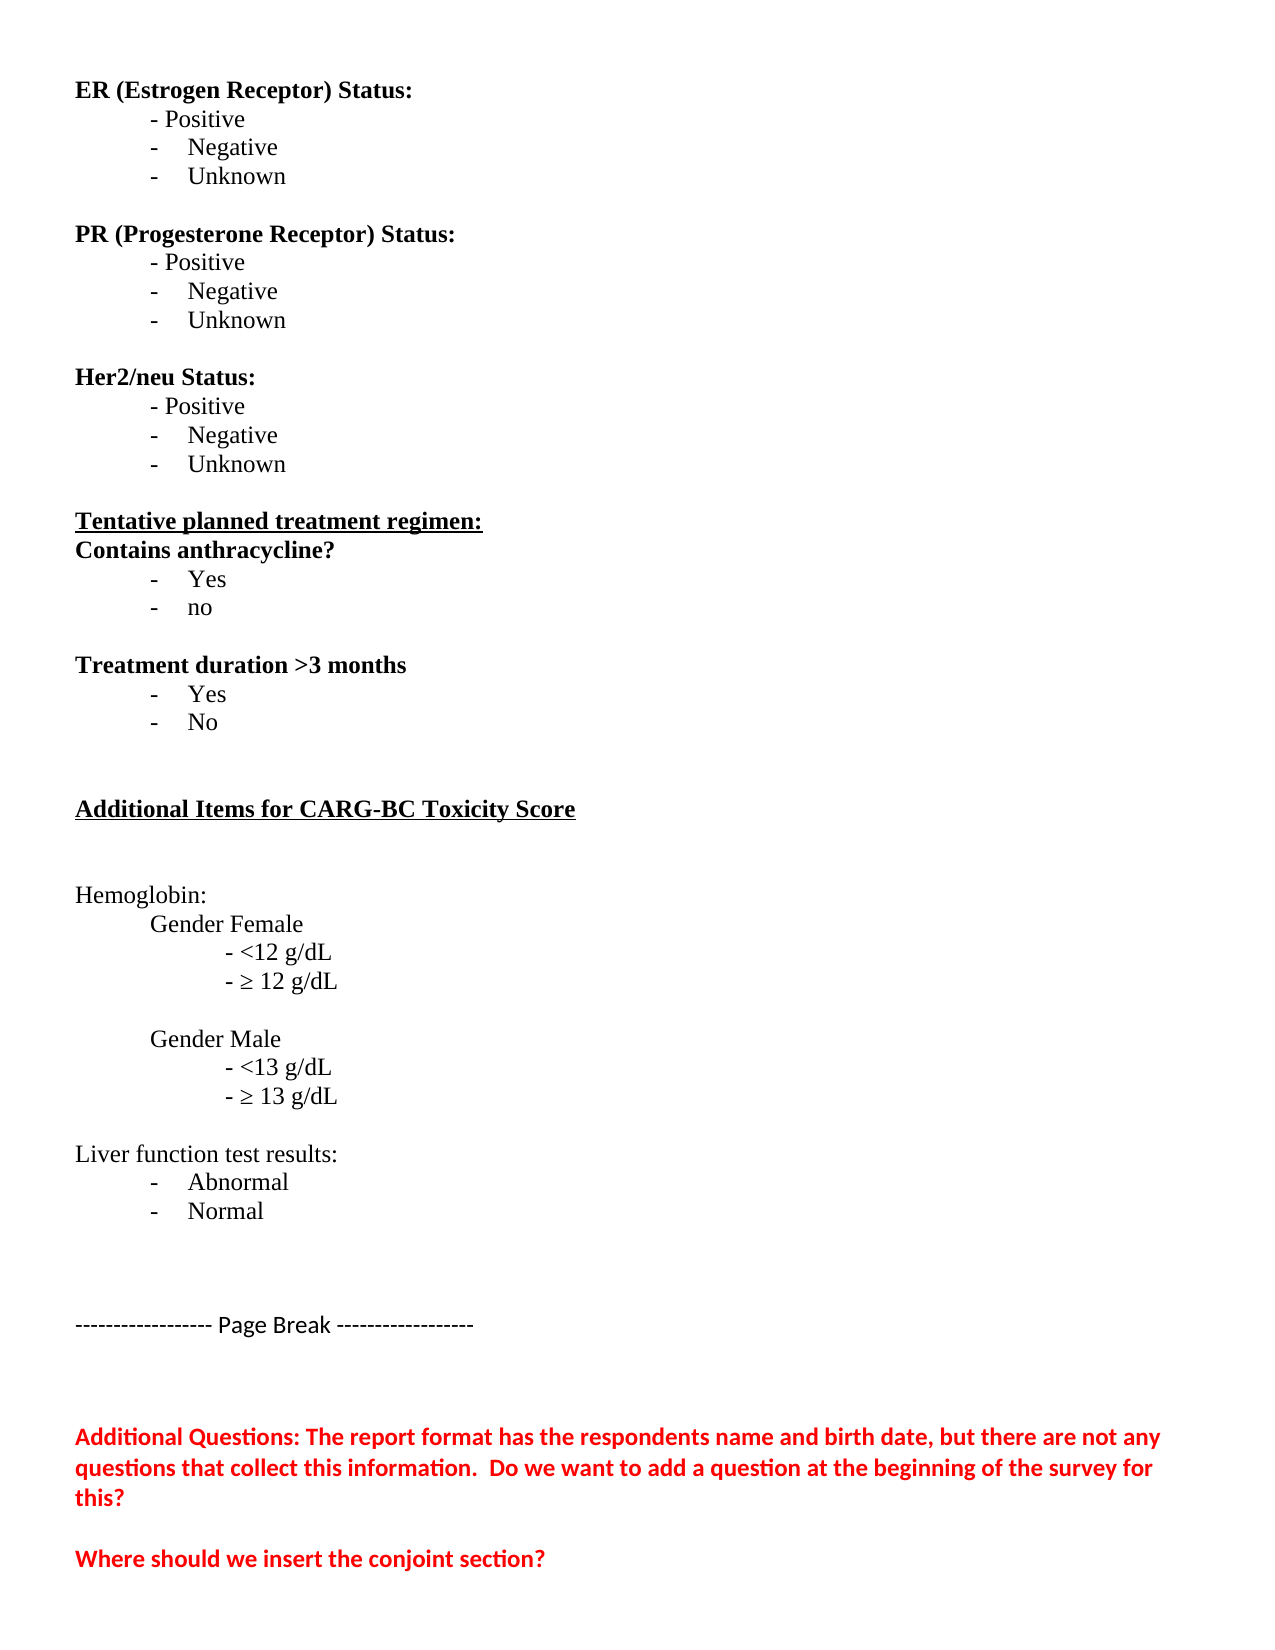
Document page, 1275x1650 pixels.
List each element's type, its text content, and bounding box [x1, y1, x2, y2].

list Unknown [150, 305, 1200, 334]
list no [150, 592, 1200, 621]
text - ≥ 13 g/dL [75, 1081, 1200, 1110]
list Negative [150, 276, 1200, 305]
list Unknown [150, 449, 1200, 477]
text Tentative planned treatment regimen: [75, 506, 1200, 535]
text Liver function test results: [75, 1139, 1200, 1167]
text Hemoglobin: [75, 880, 1200, 909]
list Negative [150, 132, 1200, 161]
text Treatment duration >3 months [75, 650, 1200, 679]
text ------------------ Page Break ------------------ [75, 1309, 1200, 1340]
text PR (Progesterone Receptor) Status: - Positive [75, 219, 1200, 276]
list Negative [150, 420, 1200, 449]
list Normal [150, 1196, 1200, 1225]
text Additional Items for CARG-BC Toxicity Score [75, 794, 1200, 822]
list Abnormal [150, 1167, 1200, 1196]
text Gender Female [75, 909, 1200, 937]
text - <12 g/dL [75, 937, 1200, 966]
list Unknown [150, 161, 1200, 190]
text Her2/neu Status: - Positive [75, 362, 1200, 420]
list Yes [150, 564, 1200, 592]
text Additional Questions: The report format has the respondents name and birth date, but there are not any questions that collect this information. Do we want to add a question at the beginning of the survey for this? [75, 1421, 1200, 1513]
text Where should we insert the conjoint section? [75, 1543, 1200, 1574]
text ER (Estrogen Receptor) Status: - Positive [75, 75, 1200, 132]
list Yes [150, 679, 1200, 707]
list No [150, 707, 1200, 736]
text - ≥ 12 g/dL [75, 966, 1200, 995]
text - <13 g/dL [75, 1052, 1200, 1081]
text Contains anthracycline? [75, 535, 1200, 564]
text Gender Male [75, 1024, 1200, 1052]
